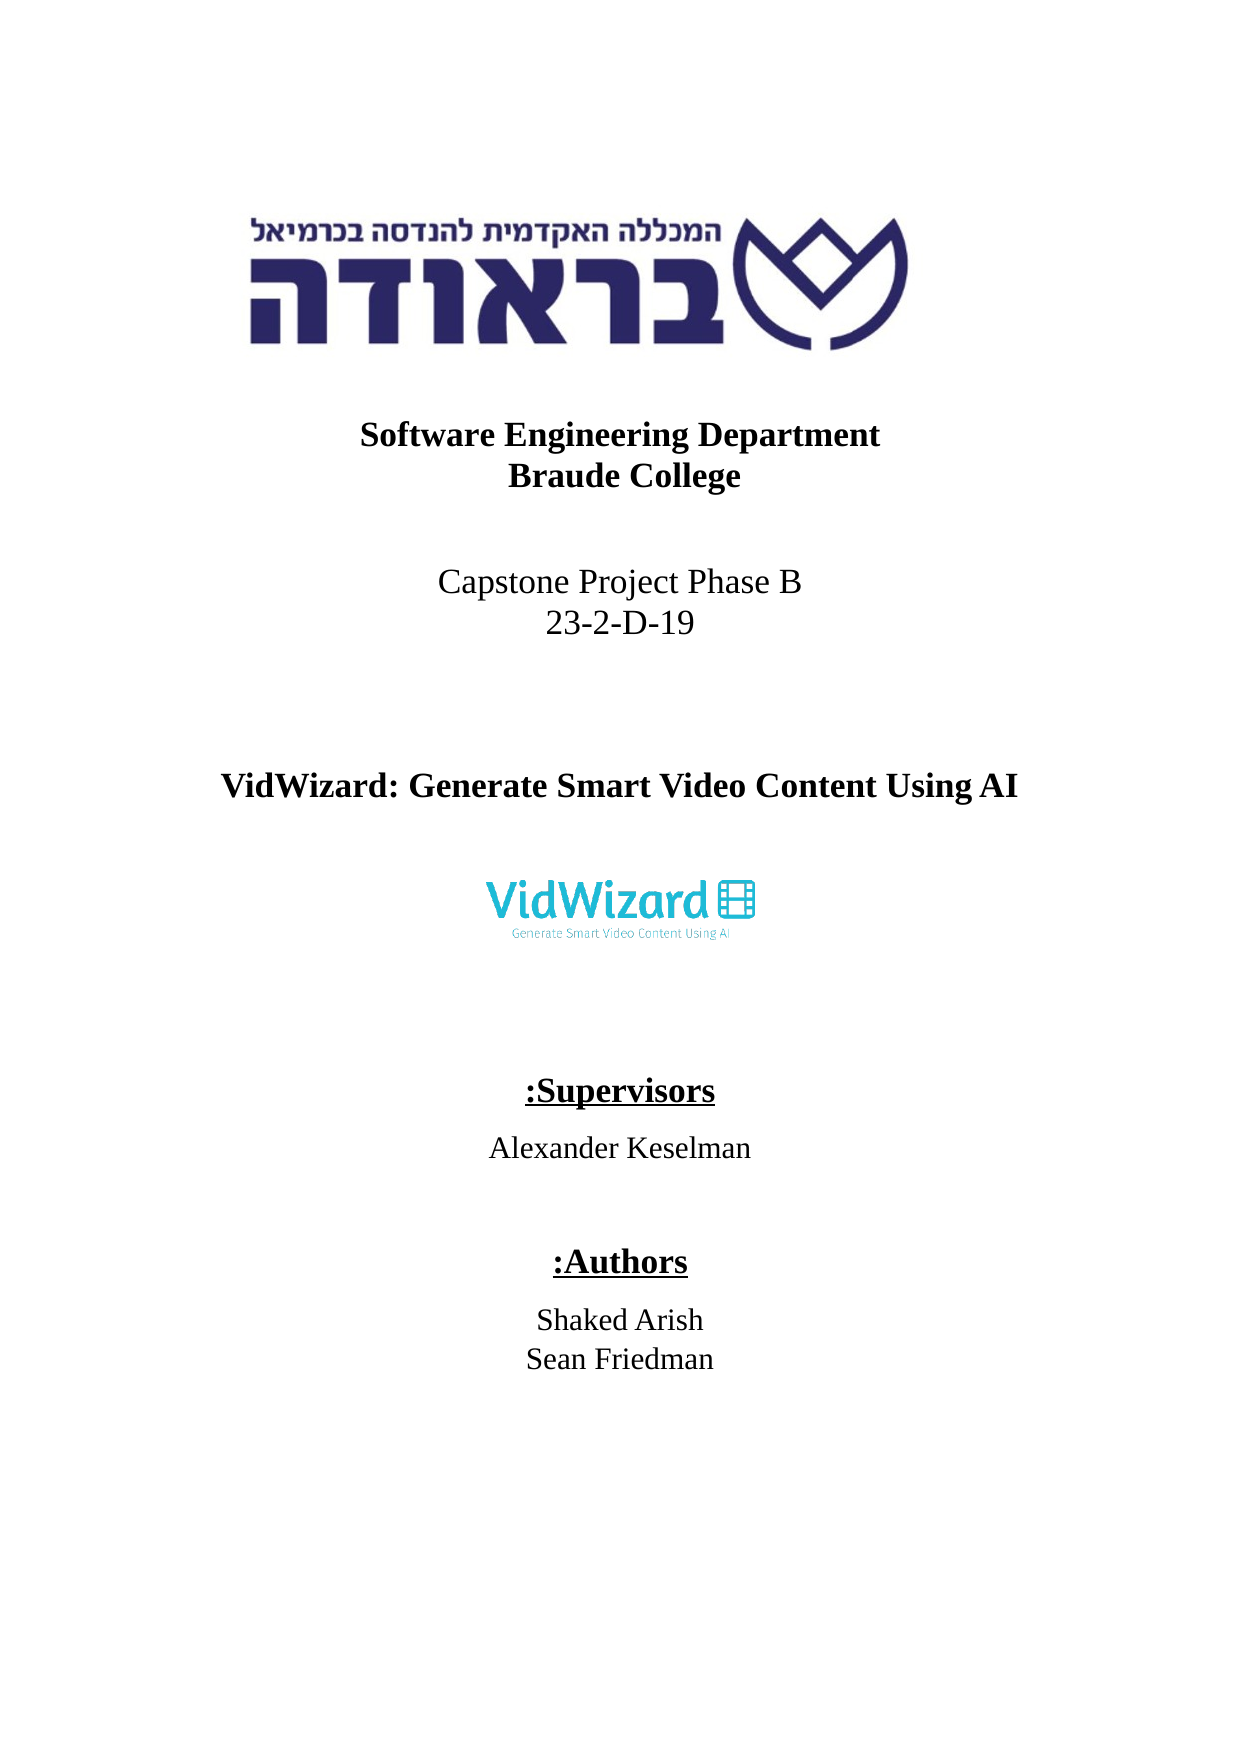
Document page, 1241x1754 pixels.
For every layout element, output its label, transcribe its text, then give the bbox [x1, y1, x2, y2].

text Capstone Project Phase B [187, 561, 1053, 602]
picture [159, 150, 1025, 406]
text 23-2-D-19 [187, 602, 1053, 642]
text VidWizard: Generate Smart Video Content Using AI [187, 764, 1053, 805]
text Alexander Keselman [187, 1129, 1053, 1166]
text Supervisors: [187, 1069, 1053, 1110]
text Shaked Arish Sean Friedman [187, 1301, 1053, 1376]
text Software Engineering Department Braude College [187, 208, 1053, 495]
picture [485, 880, 755, 940]
text Authors: [187, 1240, 1053, 1281]
